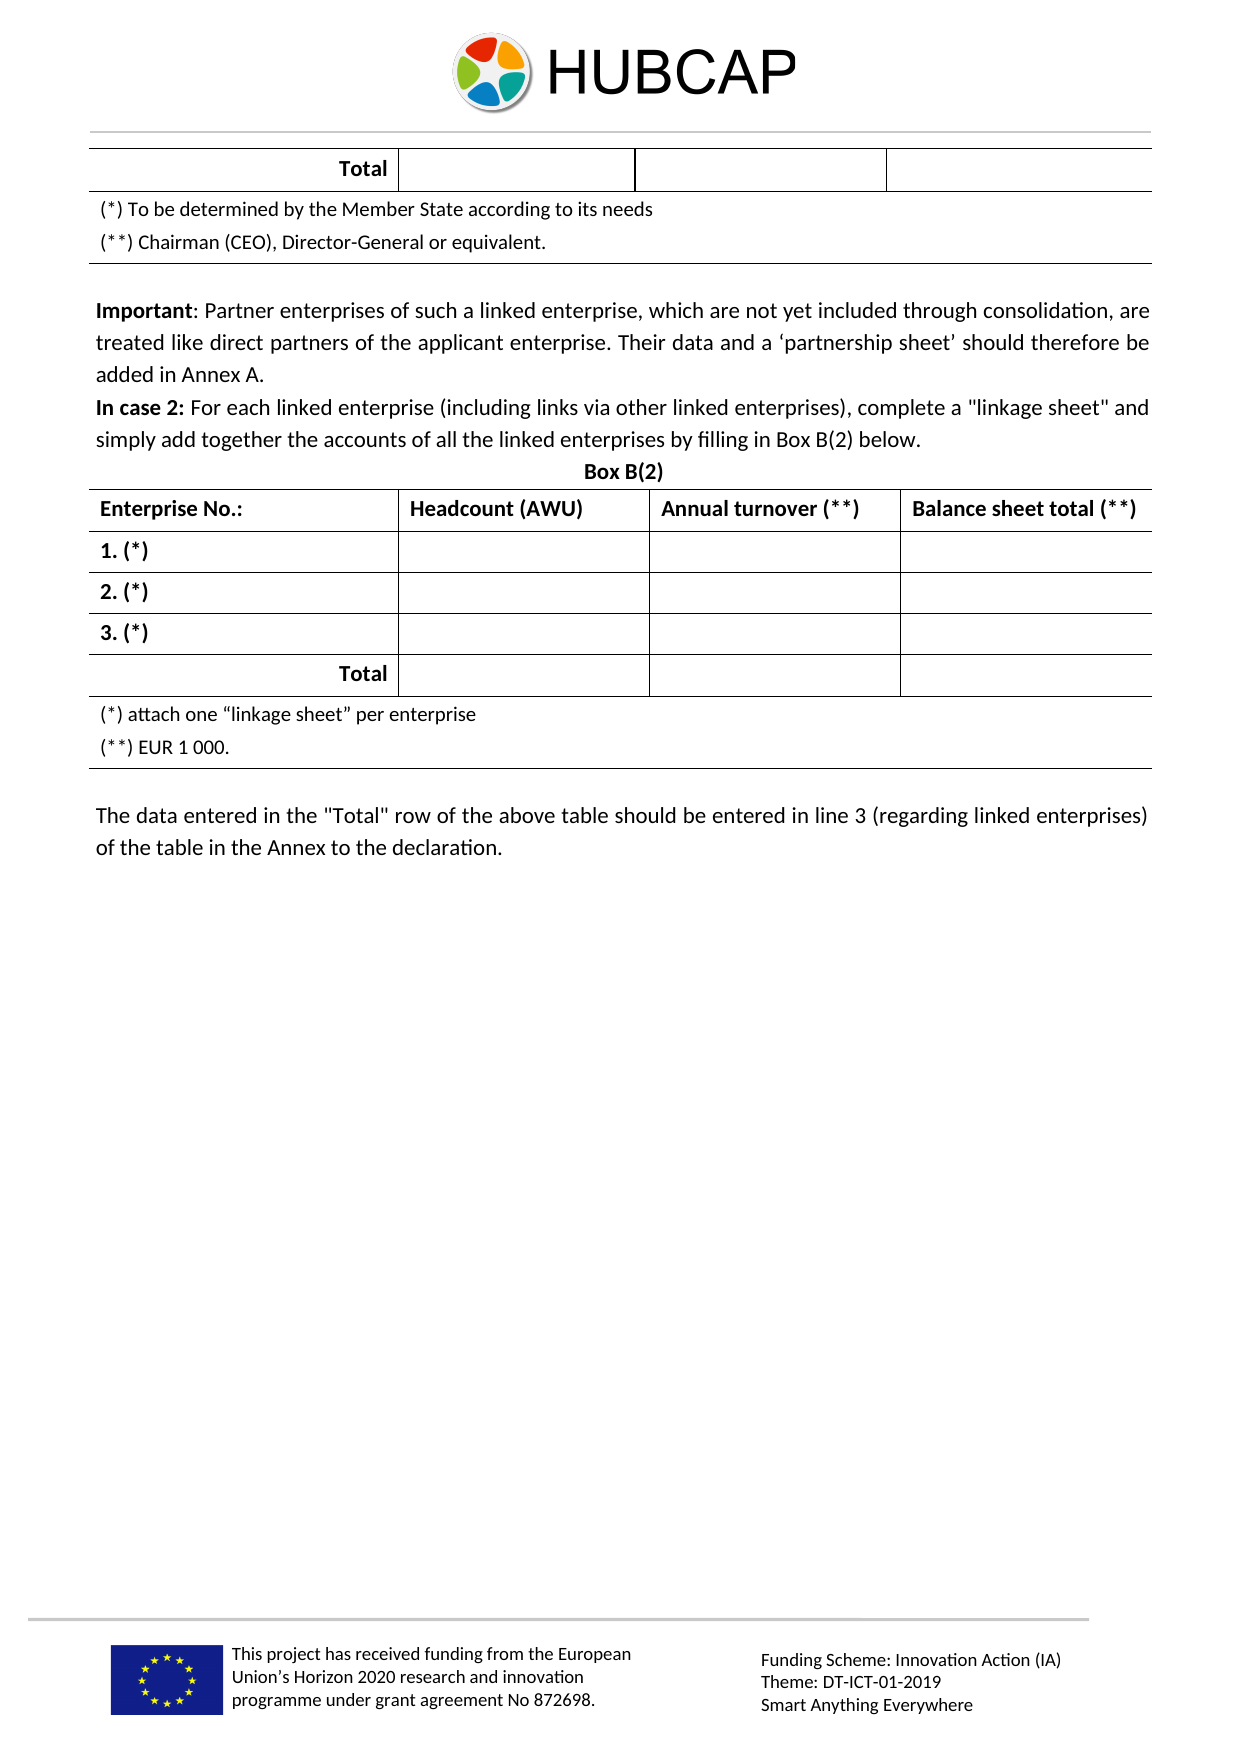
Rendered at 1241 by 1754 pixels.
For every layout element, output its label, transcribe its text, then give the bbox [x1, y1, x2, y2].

table_cell [901, 573, 1152, 613]
table_cell [650, 655, 900, 696]
text Box B(2) [96, 457, 1152, 485]
table_cell 1. (*) [89, 532, 398, 572]
table_cell [650, 573, 900, 613]
table_cell [901, 655, 1152, 696]
table_cell [887, 149, 1152, 191]
table_header Balance sheet total (**) [901, 490, 1152, 531]
text In case 2: For each linked enterprise (including links via other linked enterprises), complete a "linkage sheet" and simply add together the accounts of all the linked enterprises by filling in Box B(2) below. [96, 393, 1152, 453]
picture [445, 25, 796, 118]
table_cell [650, 532, 900, 572]
table_header Enterprise No.: [89, 490, 398, 531]
table_cell [636, 149, 886, 191]
table_cell Total [89, 655, 398, 696]
picture [110, 1645, 224, 1715]
text Important: Partner enterprises of such a linked enterprise, which are not yet included through consolidation, are treated like direct partners of the applicant enterprise. Their data and a ‘partnership sheet’ should therefore be added in Annex A. [96, 296, 1152, 388]
table_cell [399, 573, 649, 613]
table_cell [650, 614, 900, 654]
table_cell 2. (*) [89, 573, 398, 613]
table_cell [399, 532, 649, 572]
table_header Headcount (AWU) [399, 490, 649, 531]
table_header Annual turnover (**) [650, 490, 900, 531]
table_cell (*) To be determined by the Member State according to its needs (**) Chairman (CEO), Director-General or equivalent. [89, 192, 1152, 263]
table_cell [399, 149, 634, 191]
table_cell (*) attach one “linkage sheet” per enterprise (**) EUR 1 000. [89, 697, 1152, 767]
table_cell Total [89, 149, 398, 191]
table_cell [901, 614, 1152, 654]
table_cell [399, 655, 649, 696]
table_cell [399, 614, 649, 654]
text The data entered in the "Total" row of the above table should be entered in line 3 (regarding linked enterprises) of the table in the Annex to the declaration. [96, 801, 1152, 861]
table_cell [901, 532, 1152, 572]
table_cell 3. (*) [89, 614, 398, 654]
